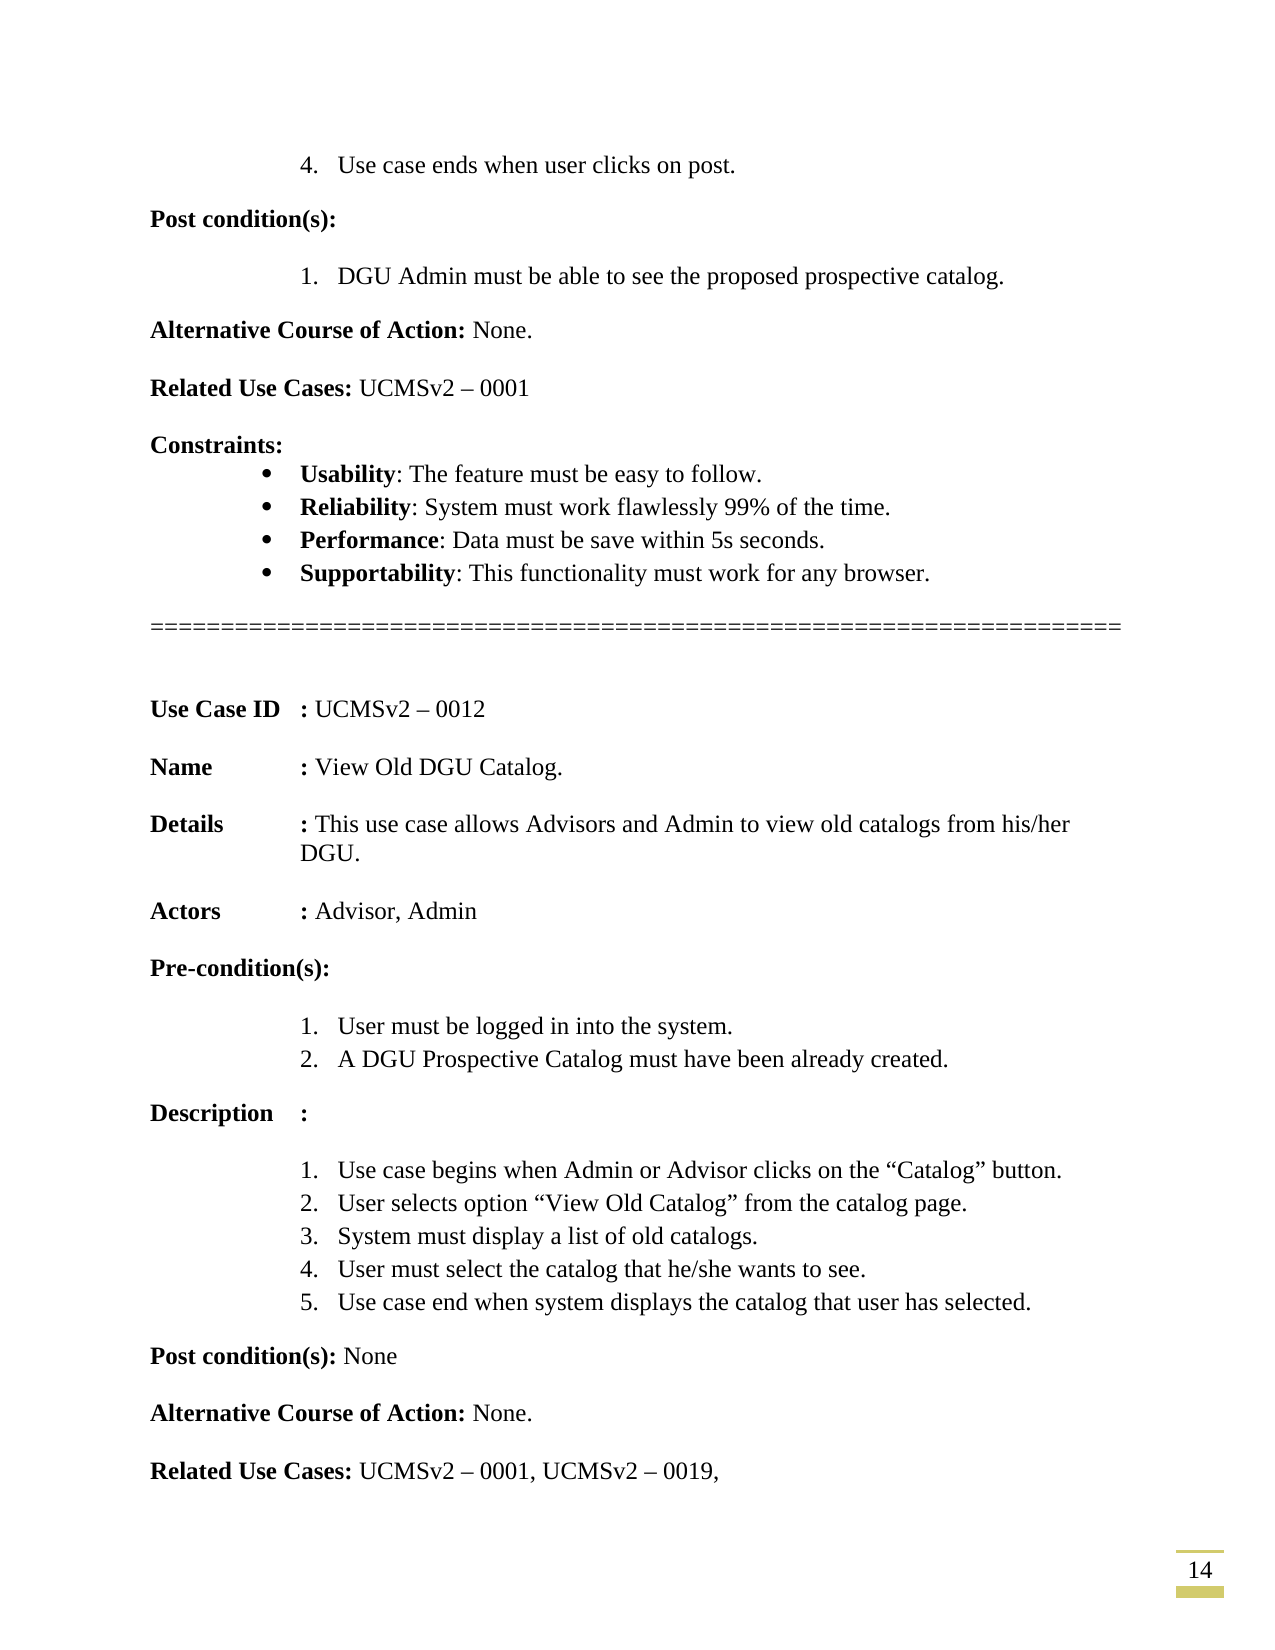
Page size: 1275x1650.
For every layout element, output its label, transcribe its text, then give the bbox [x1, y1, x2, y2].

list DGU Admin must be able to see the proposed prospective catalog. [300, 261, 1125, 290]
text Pre-condition(s): [150, 953, 1125, 982]
text Post condition(s): [150, 204, 1125, 233]
list Use case begins when Admin or Advisor clicks on the “Catalog” button. [300, 1155, 1125, 1184]
list A DGU Prospective Catalog must have been already created. [300, 1044, 1125, 1072]
text Use Case ID : UCMSv2 – 0012 [150, 694, 1125, 723]
list User must be logged in into the system. [300, 1011, 1125, 1039]
text Related Use Cases: UCMSv2 – 0001 [150, 373, 1125, 401]
list Usability: The feature must be easy to follow. [262, 459, 1125, 488]
text Alternative Course of Action: None. [150, 315, 1125, 344]
text ===================================================================== [150, 612, 1125, 641]
list User must select the catalog that he/she wants to see. [300, 1254, 1125, 1283]
text Related Use Cases: UCMSv2 – 0001, UCMSv2 – 0019, [150, 1456, 1125, 1485]
list Reliability: System must work flawlessly 99% of the time. [262, 492, 1125, 521]
list Use case end when system displays the catalog that user has selected. [300, 1287, 1125, 1316]
list Use case ends when user clicks on post. [300, 150, 1125, 179]
text Description : [150, 1098, 1125, 1126]
list System must display a list of old catalogs. [300, 1221, 1125, 1250]
list Performance: Data must be save within 5s seconds. [262, 525, 1125, 554]
list Supportability: This functionality must work for any browser. [262, 558, 1125, 587]
text Name : View Old DGU Catalog. [150, 752, 1125, 781]
text Post condition(s): None [150, 1341, 1125, 1370]
list User selects option “View Old Catalog” from the catalog page. [300, 1188, 1125, 1217]
text Constraints: [150, 430, 1125, 459]
text Alternative Course of Action: None. [150, 1398, 1125, 1427]
text Details : This use case allows Advisors and Admin to view old catalogs from his/her DGU. [150, 809, 1125, 867]
text Actors : Advisor, Admin [150, 896, 1125, 924]
